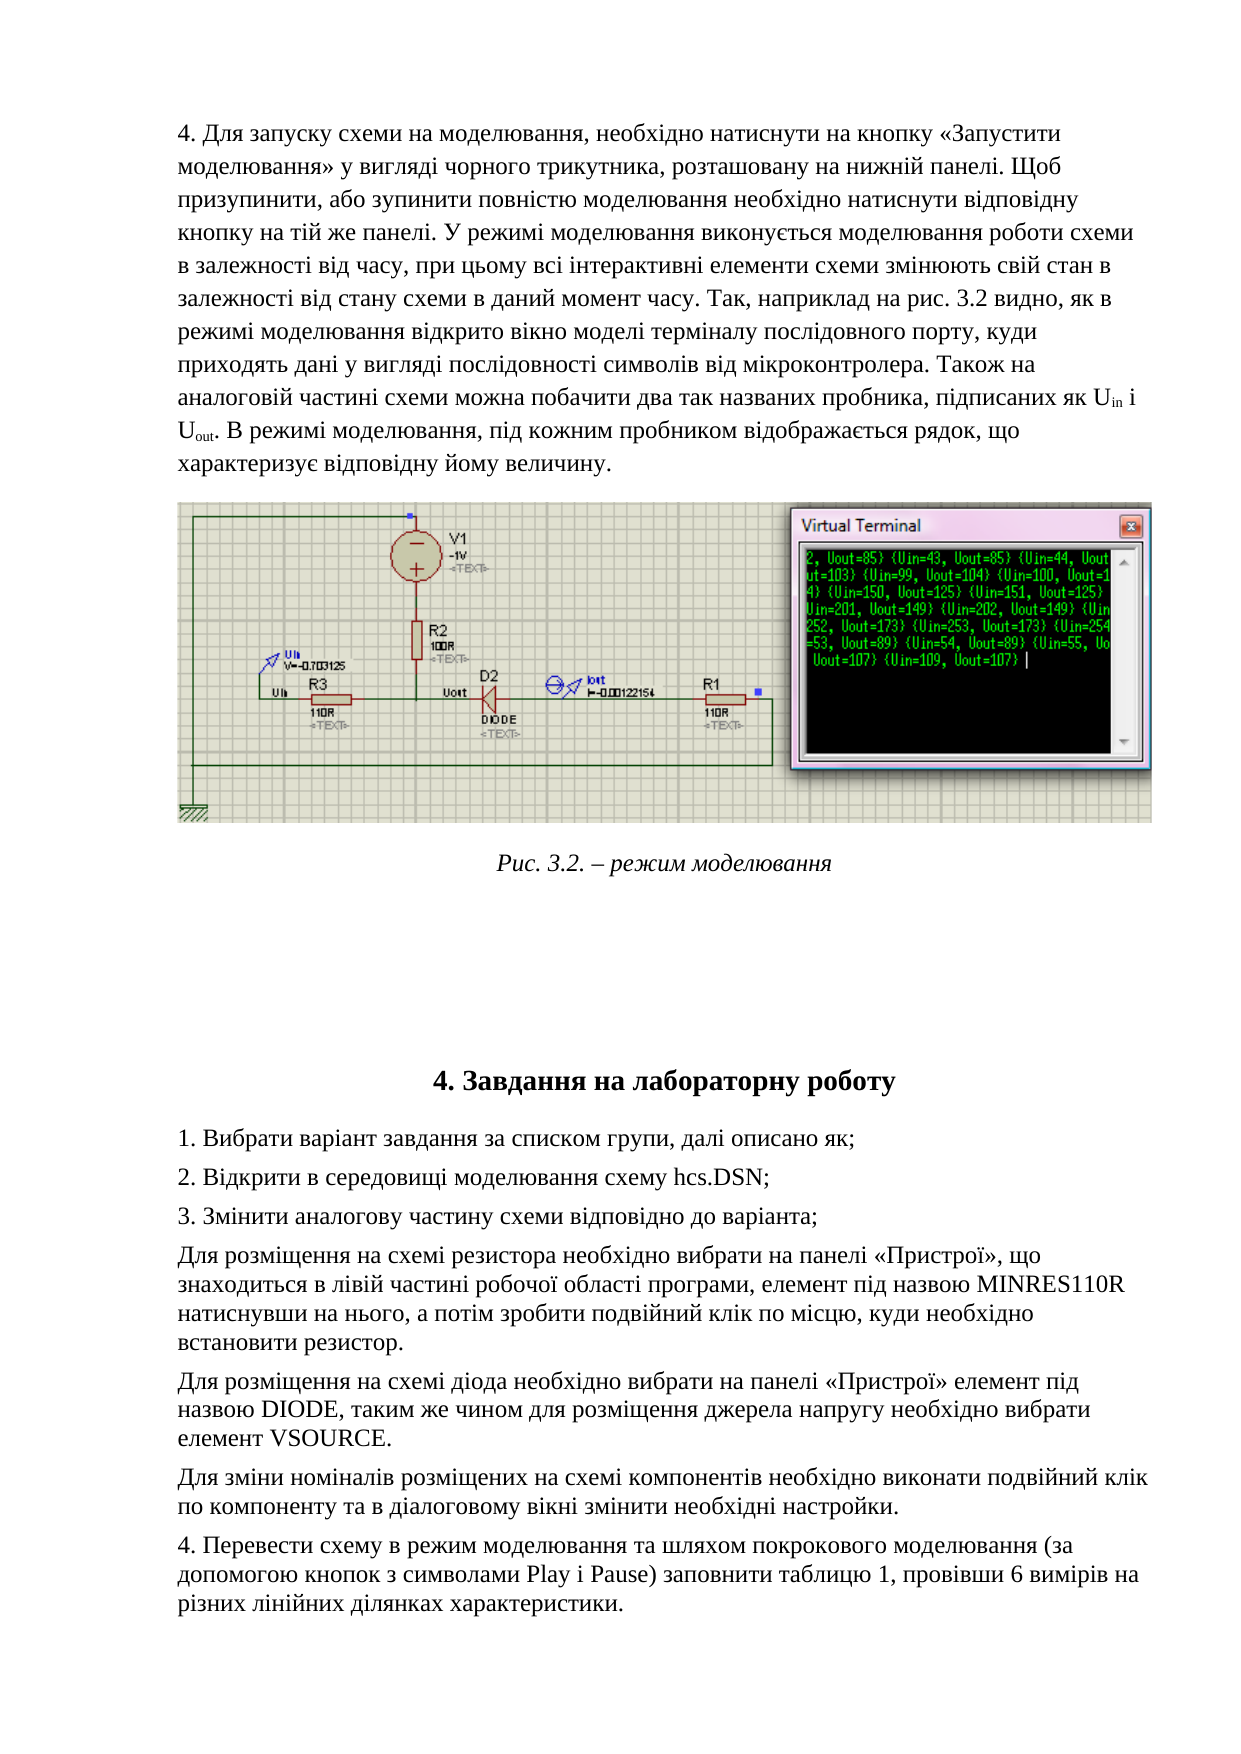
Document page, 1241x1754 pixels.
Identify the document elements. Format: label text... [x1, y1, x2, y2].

text 4. Перевести схему в режим моделювання та шляхом покрокового моделювання (за допомогою кнопок з символами Play і Pause) заповнити таблицю 1, провівши 6 вимірів на різних лінійних ділянках характеристики. [177, 1530, 1152, 1617]
text 3. Змінити аналогову частину схеми відповідно до варіанта; [177, 1201, 1152, 1230]
text 1. Вибрати варіант завдання за списком групи, далі описано як; [177, 1123, 1152, 1152]
text Для зміни номіналів розміщених на схемі компонентів необхідно виконати подвійний клік по компоненту та в діалоговому вікні змінити необхідні настройки. [177, 1462, 1152, 1520]
picture [177, 502, 1152, 823]
text 4. Для запуску схеми на моделювання, необхідно натиснути на кнопку «Запустити моделювання» у вигляді чорного трикутника, розташовану на нижній панелі. Щоб призупинити, або зупинити повністю моделювання необхідно натиснути відповідну кнопку на тій же панелі. У режимі моделювання виконується моделювання роботи схеми в залежності від часу, при цьому всі інтерактивні елементи схеми змінюють свій стан в залежності від стану схеми в даний момент часу. Так, наприклад на рис. 3.2 видно, як в режимі моделювання відкрито вікно моделі терміналу послідовного порту, куди приходять дані у вигляді послідовності символів від мікроконтролера. Також на аналоговій частині схеми можна побачити два так названих пробника, підписаних як Uin і Uout. В режимі моделювання, під кожним пробником відображається рядок, що характеризує відповідну йому величину. [177, 118, 1152, 477]
text Для розміщення на схемі діода необхідно вибрати на панелі «Пристрої» елемент під назвою DIODE, таким же чином для розміщення джерела напругу необхідно вибрати елемент VSOURCE. [177, 1366, 1152, 1452]
text Для розміщення на схемі резистора необхідно вибрати на панелі «Пристрої», що знаходиться в лівій частині робочої області програми, елемент під назвою MINRES110R натиснувши на нього, а потім зробити подвійний клік по місцю, куди необхідно встановити резистор. [177, 1240, 1152, 1355]
text 2. Відкрити в середовищі моделювання схему hcs.DSN; [177, 1162, 1152, 1191]
text Рис. 3.2. – режим моделювання [177, 848, 1152, 877]
text 4. Завдання на лабораторну роботу [177, 1063, 1152, 1097]
